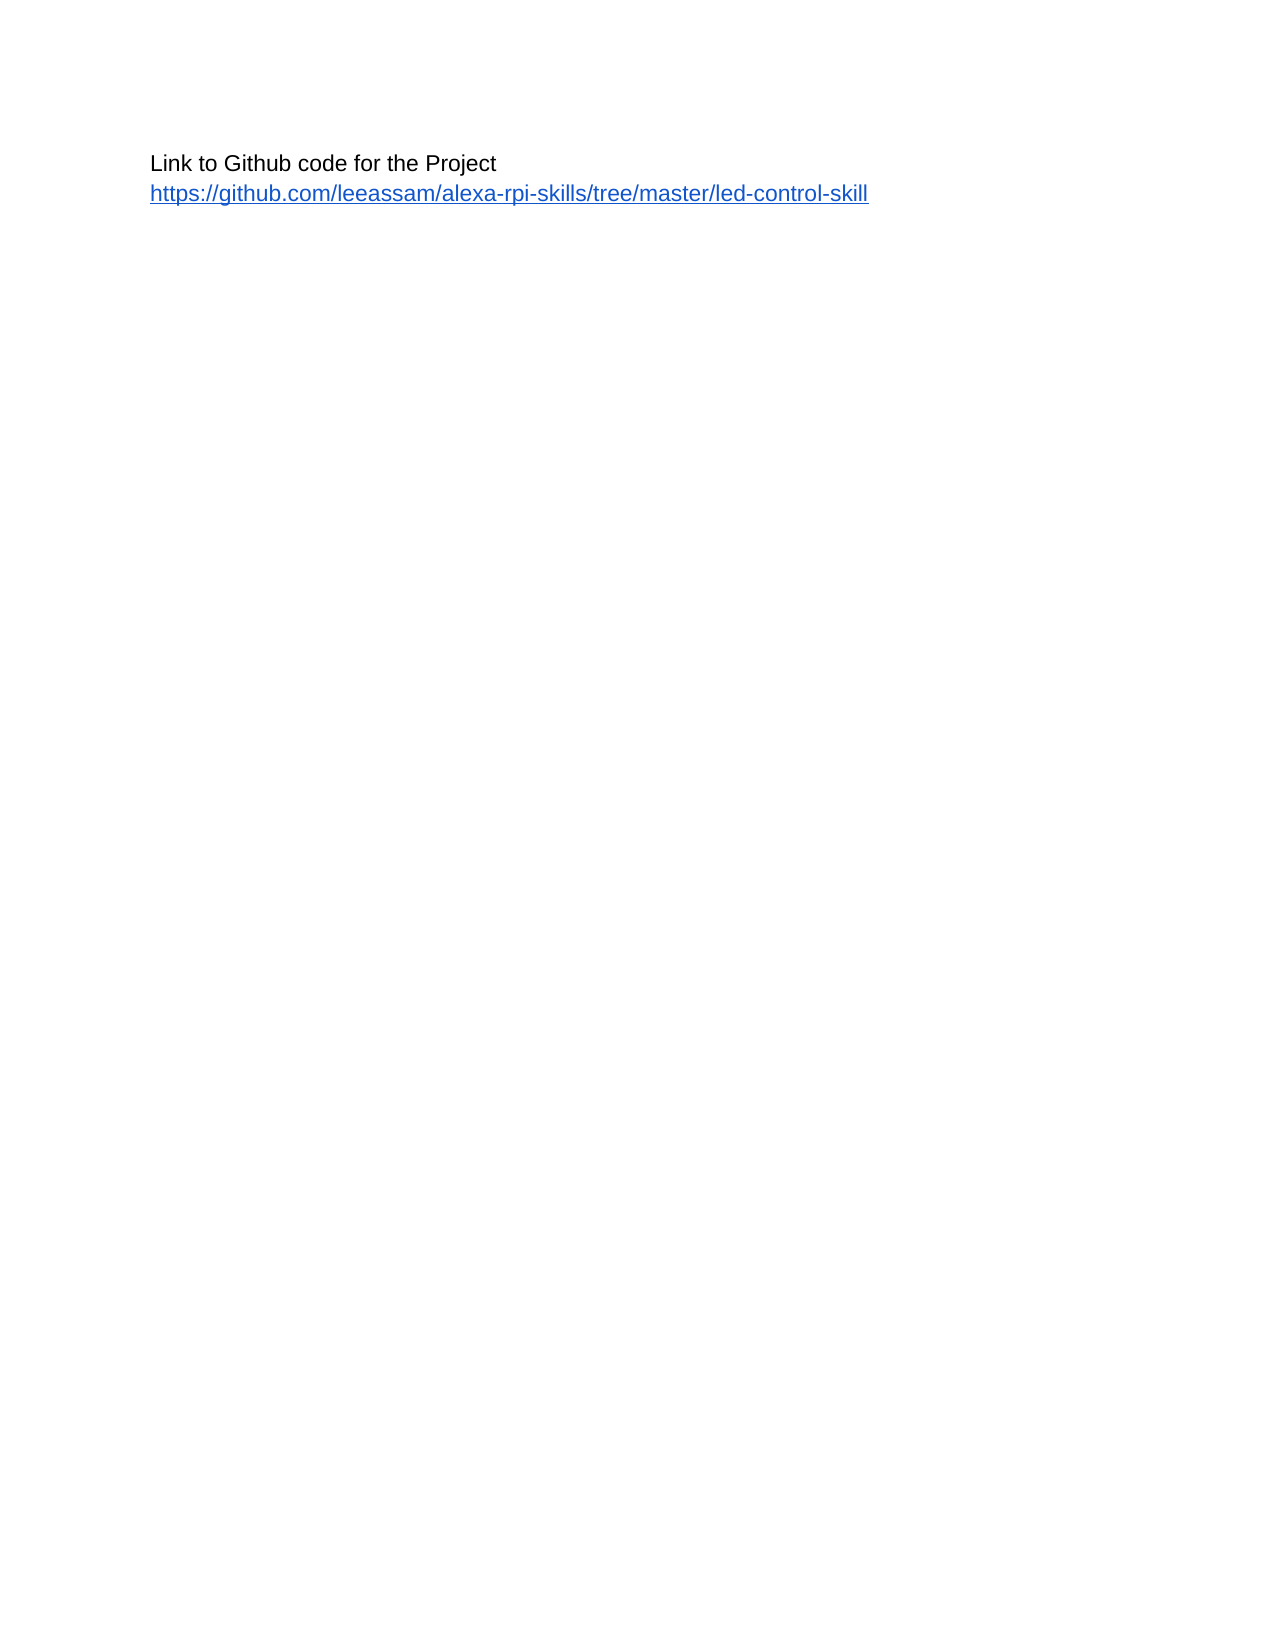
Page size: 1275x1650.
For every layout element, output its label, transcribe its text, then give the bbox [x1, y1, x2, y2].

text Link to Github code for the Project [150, 150, 1125, 176]
text https://github.com/leeassam/alexa-rpi-skills/tree/master/led-control-skill [150, 180, 1125, 207]
